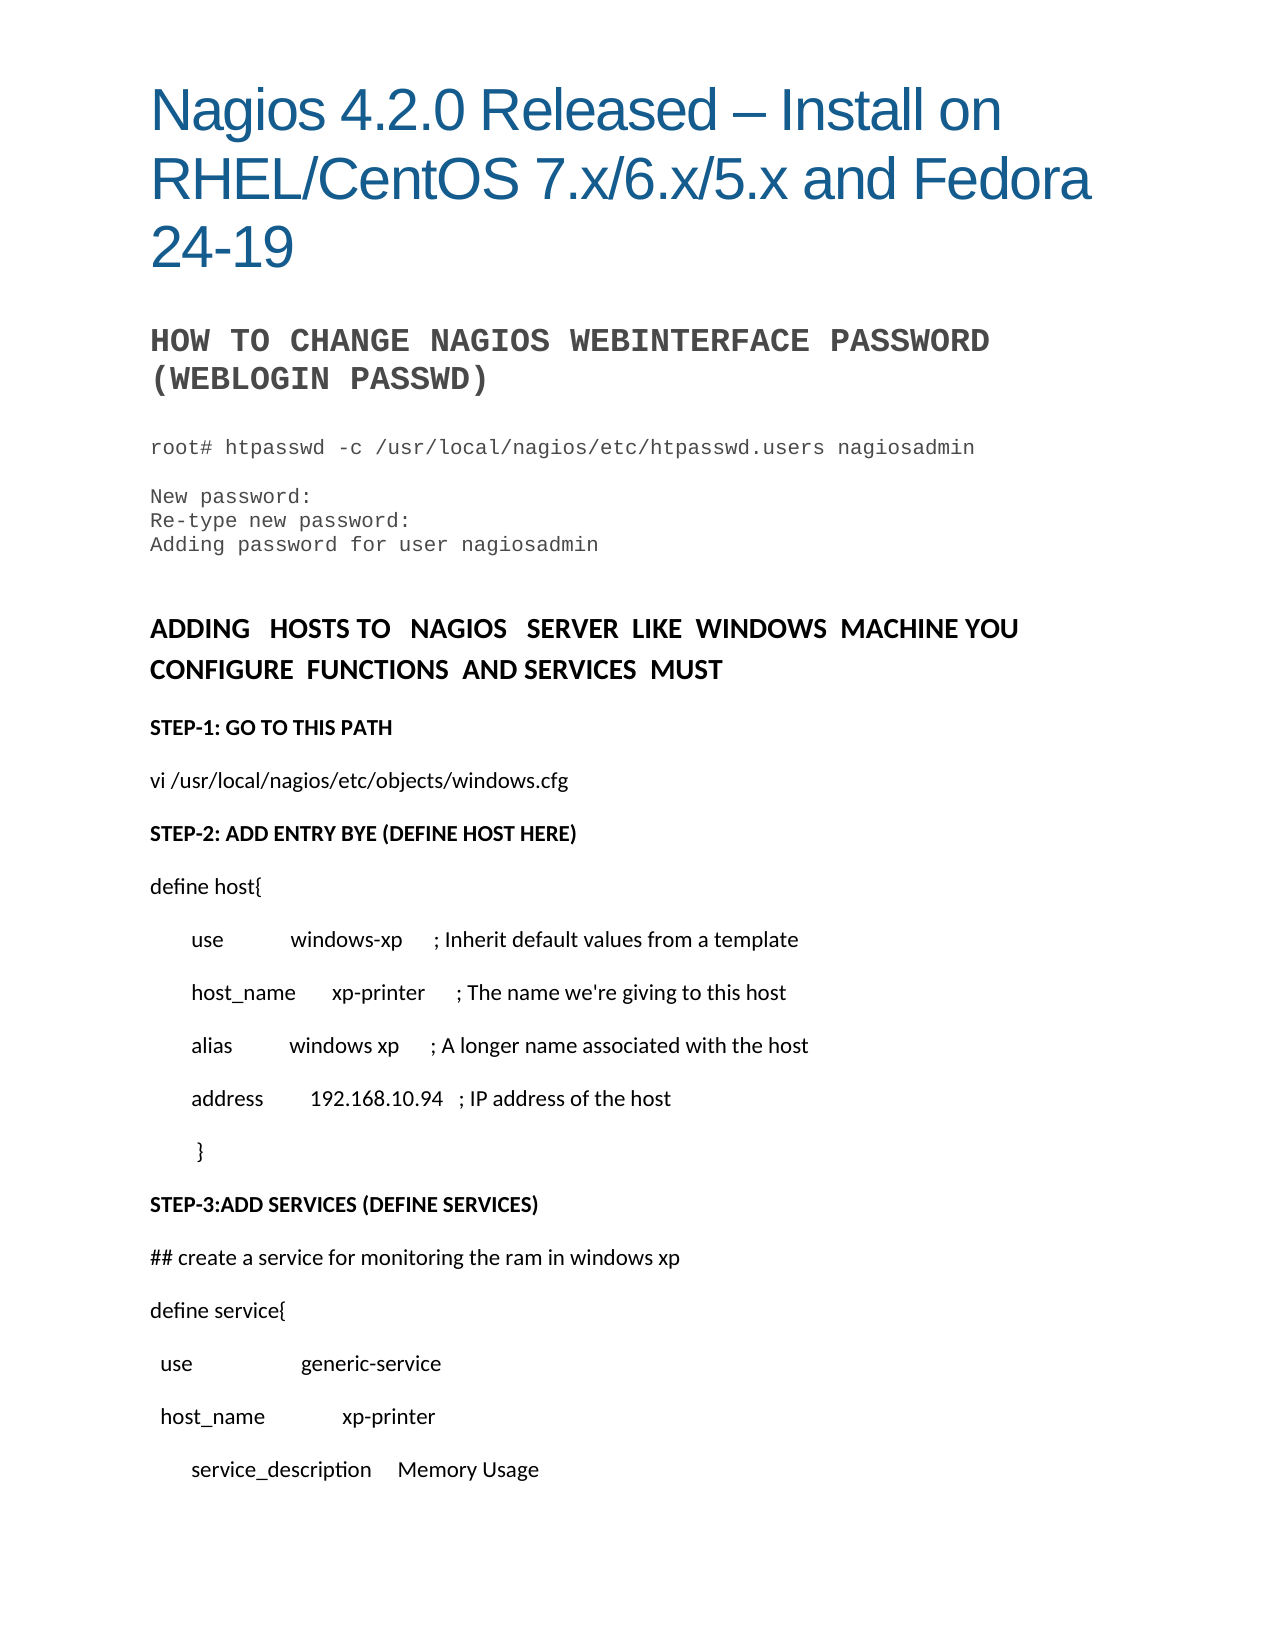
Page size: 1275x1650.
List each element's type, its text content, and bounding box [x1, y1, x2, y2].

text vi /usr/local/nagios/etc/objects/windows.cfg [150, 766, 1125, 794]
text define service{ [150, 1296, 1125, 1324]
text New password: [150, 486, 1125, 510]
text STEP-2: ADD ENTRY BYE (DEFINE HOST HERE) [150, 819, 1125, 847]
text alias windows xp ; A longer name associated with the host [150, 1031, 1125, 1059]
text host_name xp-printer ; The name we're giving to this host [150, 978, 1125, 1006]
text HOW TO CHANGE NAGIOS WEBINTERFACE PASSWORD (WEBLOGIN PASSWD) [150, 324, 1125, 399]
text address 192.168.10.94 ; IP address of the host [150, 1084, 1125, 1112]
text ## create a service for monitoring the ram in windows xp [150, 1243, 1125, 1271]
text root# htpasswd -c /usr/local/nagios/etc/htpasswd.users nagiosadmin [150, 437, 1125, 461]
text define host{ [150, 872, 1125, 900]
text use windows-xp ; Inherit default values from a template [150, 925, 1125, 953]
text host_name xp-printer [150, 1402, 1125, 1430]
text use generic-service [150, 1349, 1125, 1377]
text Adding password for user nagiosadmin [150, 533, 1125, 557]
text Re-type new password: [150, 510, 1125, 533]
text service_description Memory Usage [150, 1455, 1125, 1483]
text STEP-3:ADD SERVICES (DEFINE SERVICES) [150, 1190, 1125, 1218]
text } [150, 1137, 1125, 1165]
text STEP-1: GO TO THIS PATH [150, 713, 1125, 741]
text ADDING HOSTS TO NAGIOS SERVER LIKE WINDOWS MACHINE YOU CONFIGURE FUNCTIONS AND SERVICES MUST [150, 610, 1125, 687]
